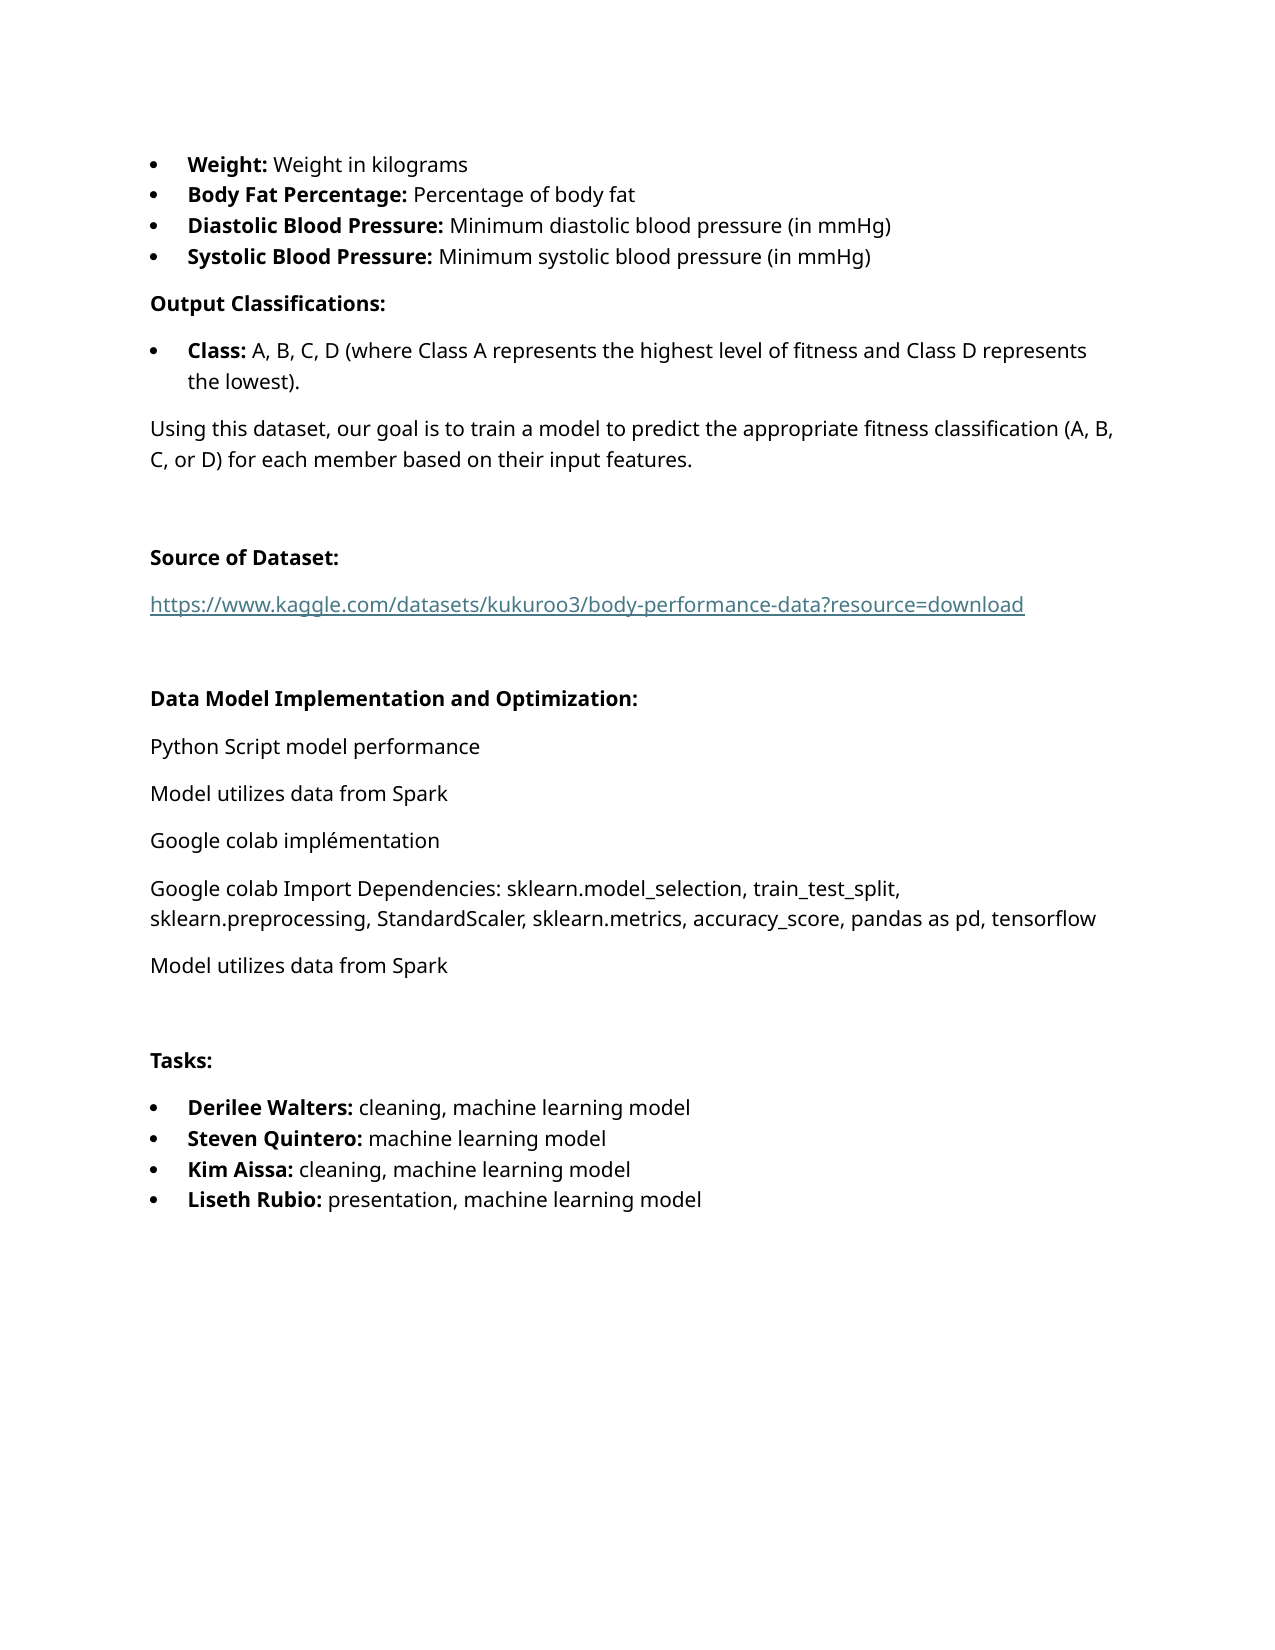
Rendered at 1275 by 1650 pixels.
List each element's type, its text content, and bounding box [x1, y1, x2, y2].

text Model utilizes data from Spark [150, 952, 1125, 980]
list Liseth Rubio: presentation, machine learning model [150, 1185, 1125, 1214]
text Google colab Import Dependencies: sklearn.model_selection, train_test_split, sklearn.preprocessing, StandardScaler, sklearn.metrics, accuracy_score, pandas as pd, tensorflow [150, 874, 1125, 933]
text Source of Dataset: [150, 543, 1125, 571]
text Python Script model performance [150, 732, 1125, 760]
text Data Model Implementation and Optimization: [150, 684, 1125, 713]
list Weight: Weight in kilograms [150, 150, 1125, 178]
list Diastolic Blood Pressure: Minimum diastolic blood pressure (in mmHg) [150, 211, 1125, 240]
list Body Fat Percentage: Percentage of body fat [150, 181, 1125, 209]
list Class: A, B, C, D (where Class A represents the highest level of fitness and Class D represents the lowest). [150, 336, 1125, 396]
text Using this dataset, our goal is to train a model to predict the appropriate fitness classification (A, B, C, or D) for each member based on their input features. [150, 414, 1125, 473]
text Tasks: [150, 1046, 1125, 1075]
list Systolic Blood Pressure: Minimum systolic blood pressure (in mmHg) [150, 242, 1125, 270]
text Model utilizes data from Spark [150, 779, 1125, 808]
text Output Classifications: [150, 289, 1125, 318]
list Derilee Walters: cleaning, machine learning model [150, 1093, 1125, 1122]
text https://www.kaggle.com/datasets/kukuroo3/body-performance-data?resource=download [150, 590, 1125, 618]
list Steven Quintero: machine learning model [150, 1124, 1125, 1153]
list Kim Aissa: cleaning, machine learning model [150, 1155, 1125, 1183]
text Google colab implémentation [150, 826, 1125, 855]
